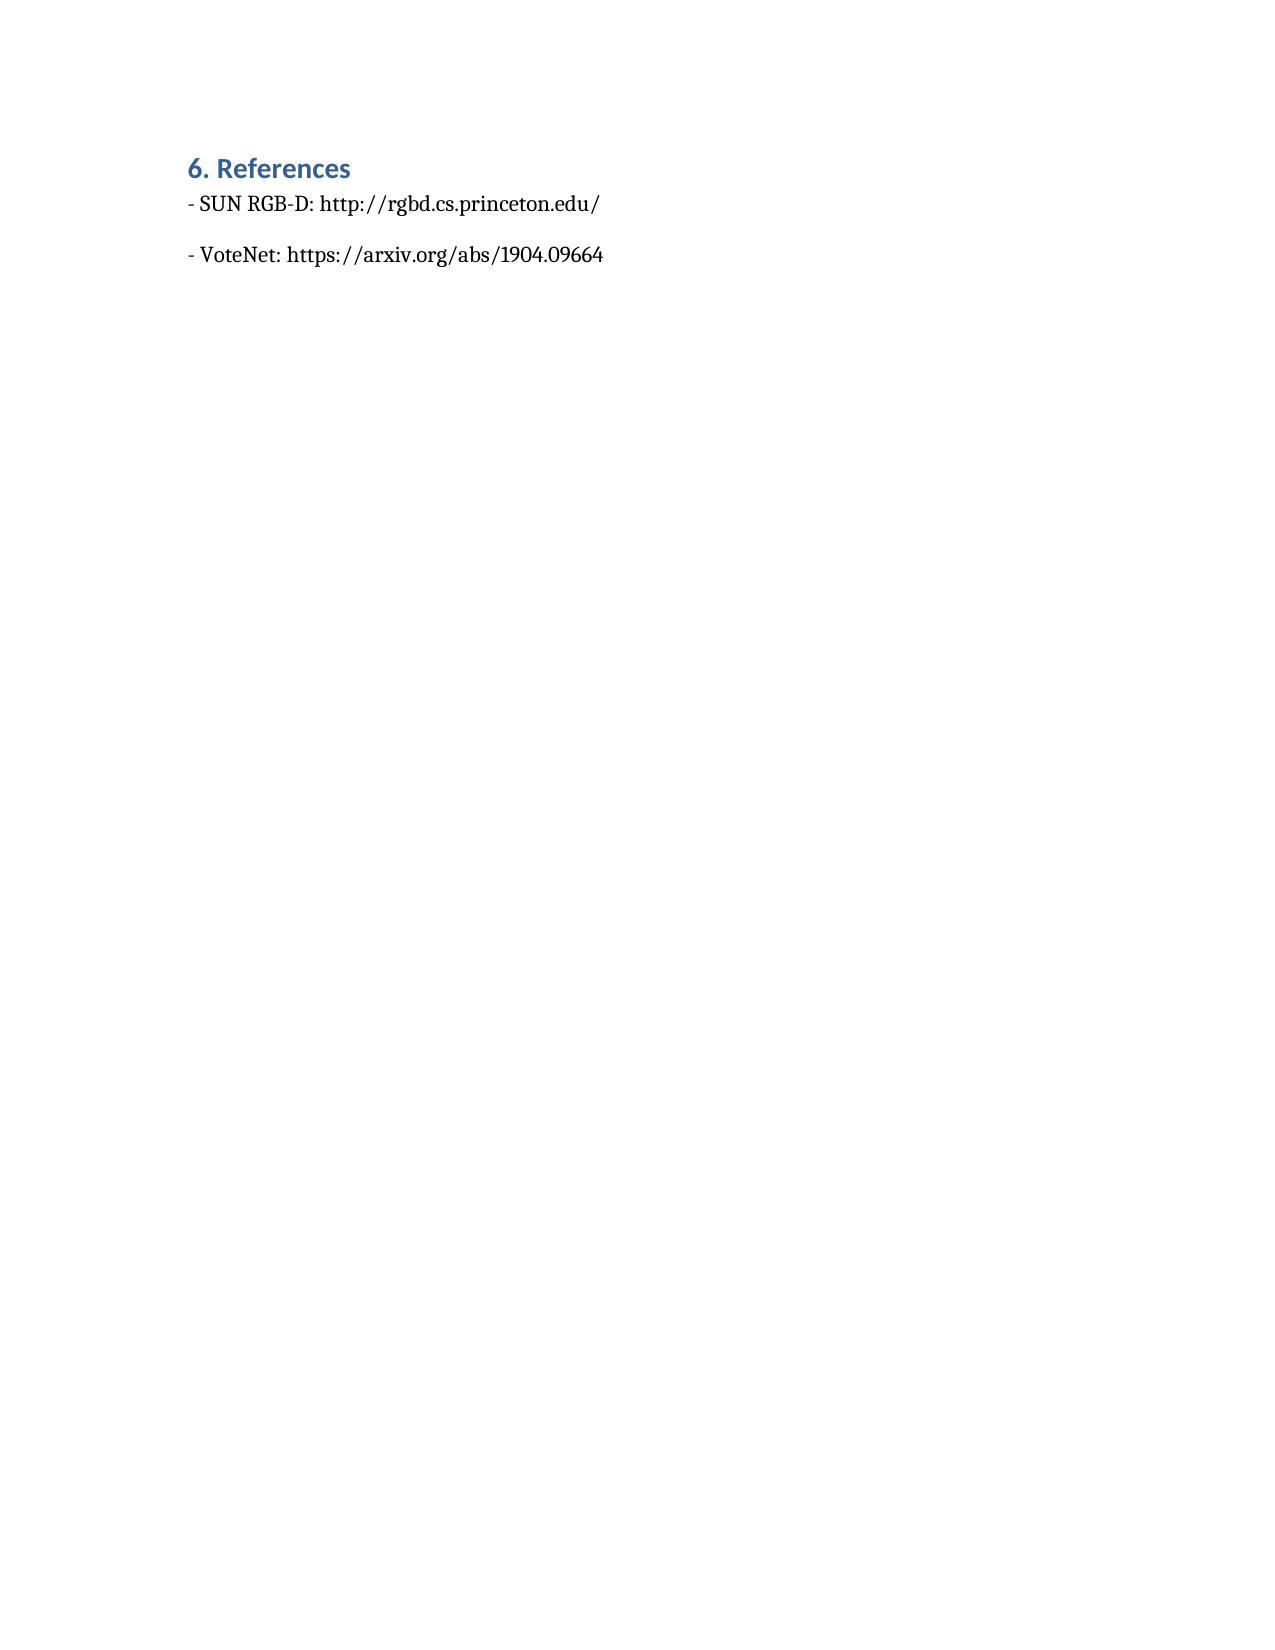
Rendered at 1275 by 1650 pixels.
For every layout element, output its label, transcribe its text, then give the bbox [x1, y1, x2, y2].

text - SUN RGB-D: http://rgbd.cs.princeton.edu/ [187, 191, 1087, 217]
text - VoteNet: https://arxiv.org/abs/1904.09664 [187, 242, 1087, 268]
subtitle 6. References [187, 150, 1087, 186]
